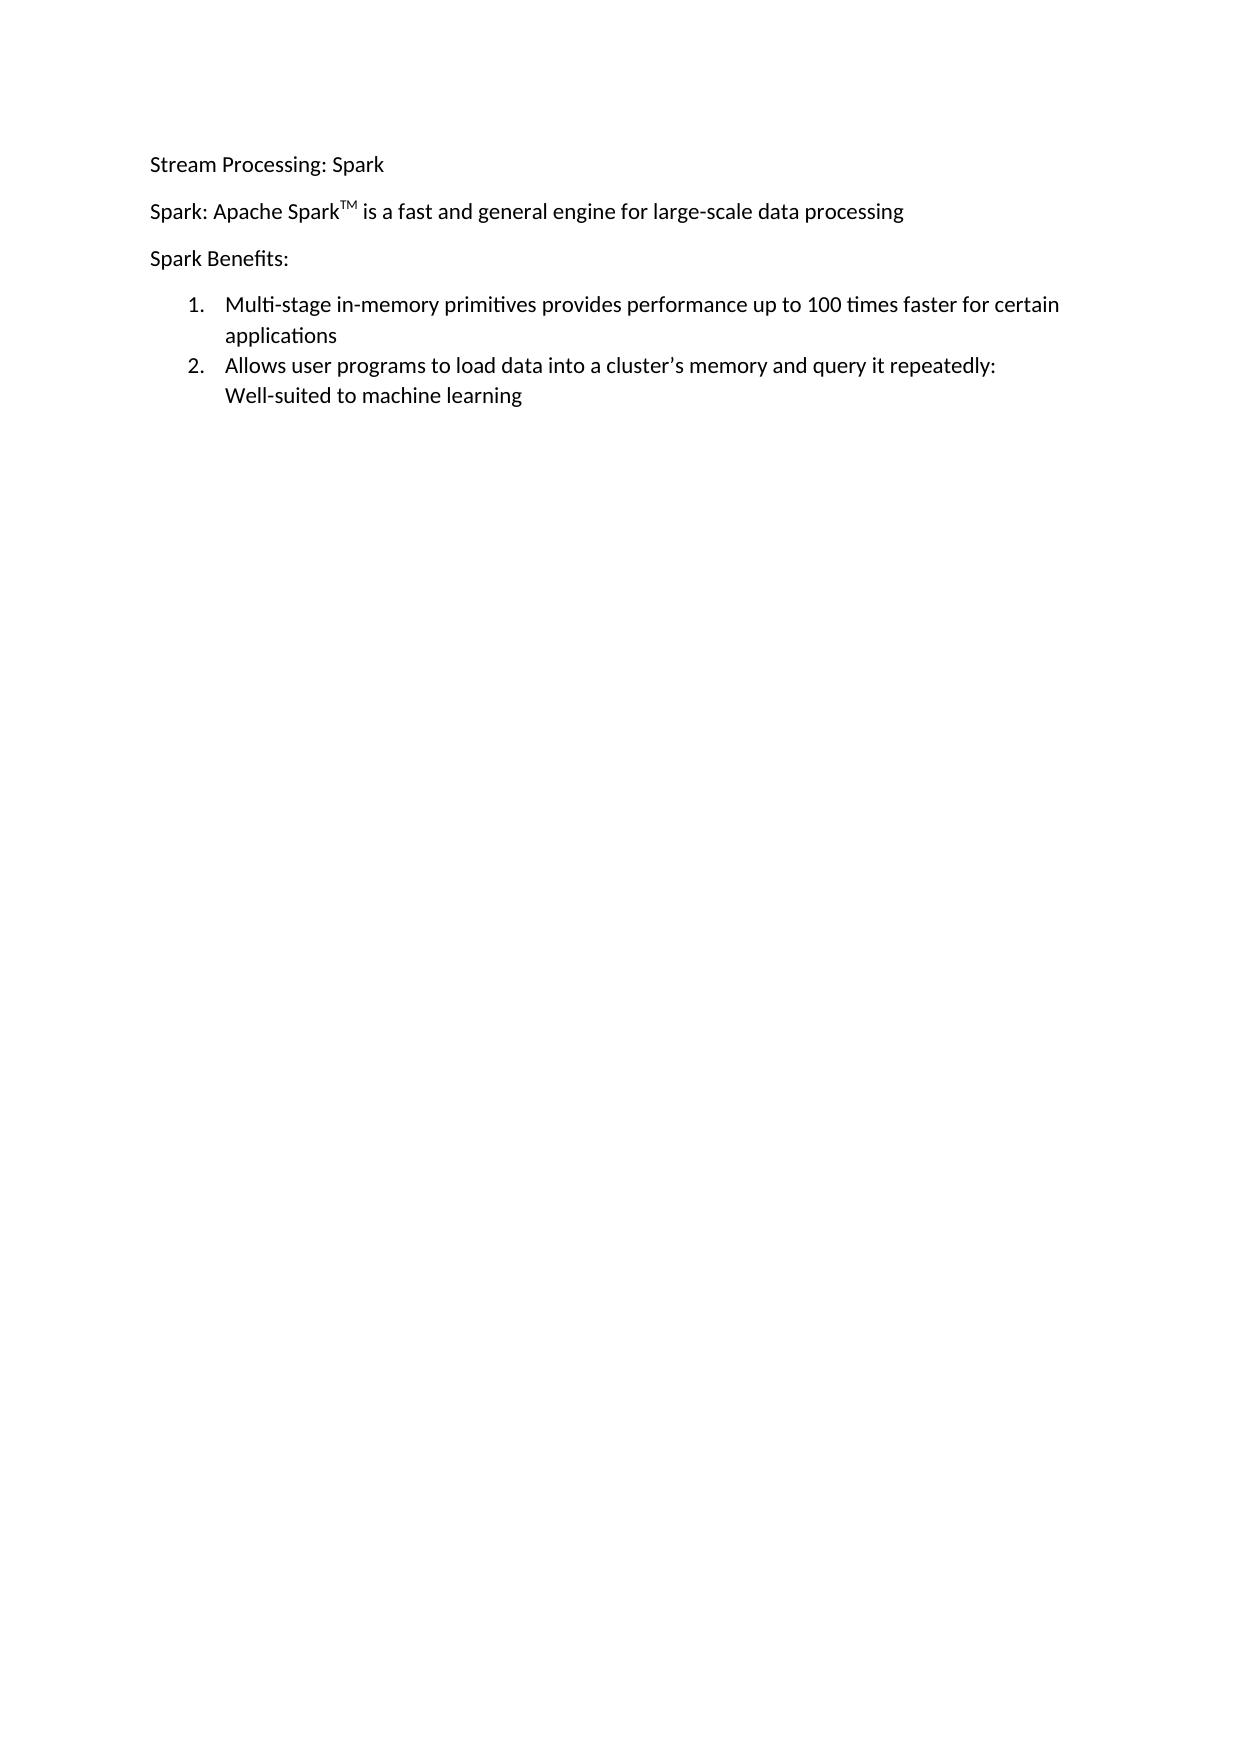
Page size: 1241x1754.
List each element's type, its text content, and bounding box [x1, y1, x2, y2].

text Spark Benefits: [150, 244, 1090, 272]
list Multi-stage in-memory primitives provides performance up to 100 times faster for certain applications [187, 291, 1090, 349]
text Stream Processing: Spark [150, 150, 1090, 178]
text Spark: Apache SparkTM is a fast and general engine for large-scale data processing [150, 197, 1090, 225]
list Well-suited to machine learning [225, 381, 1090, 409]
list Allows user programs to load data into a cluster’s memory and query it repeatedly: [187, 351, 1090, 379]
